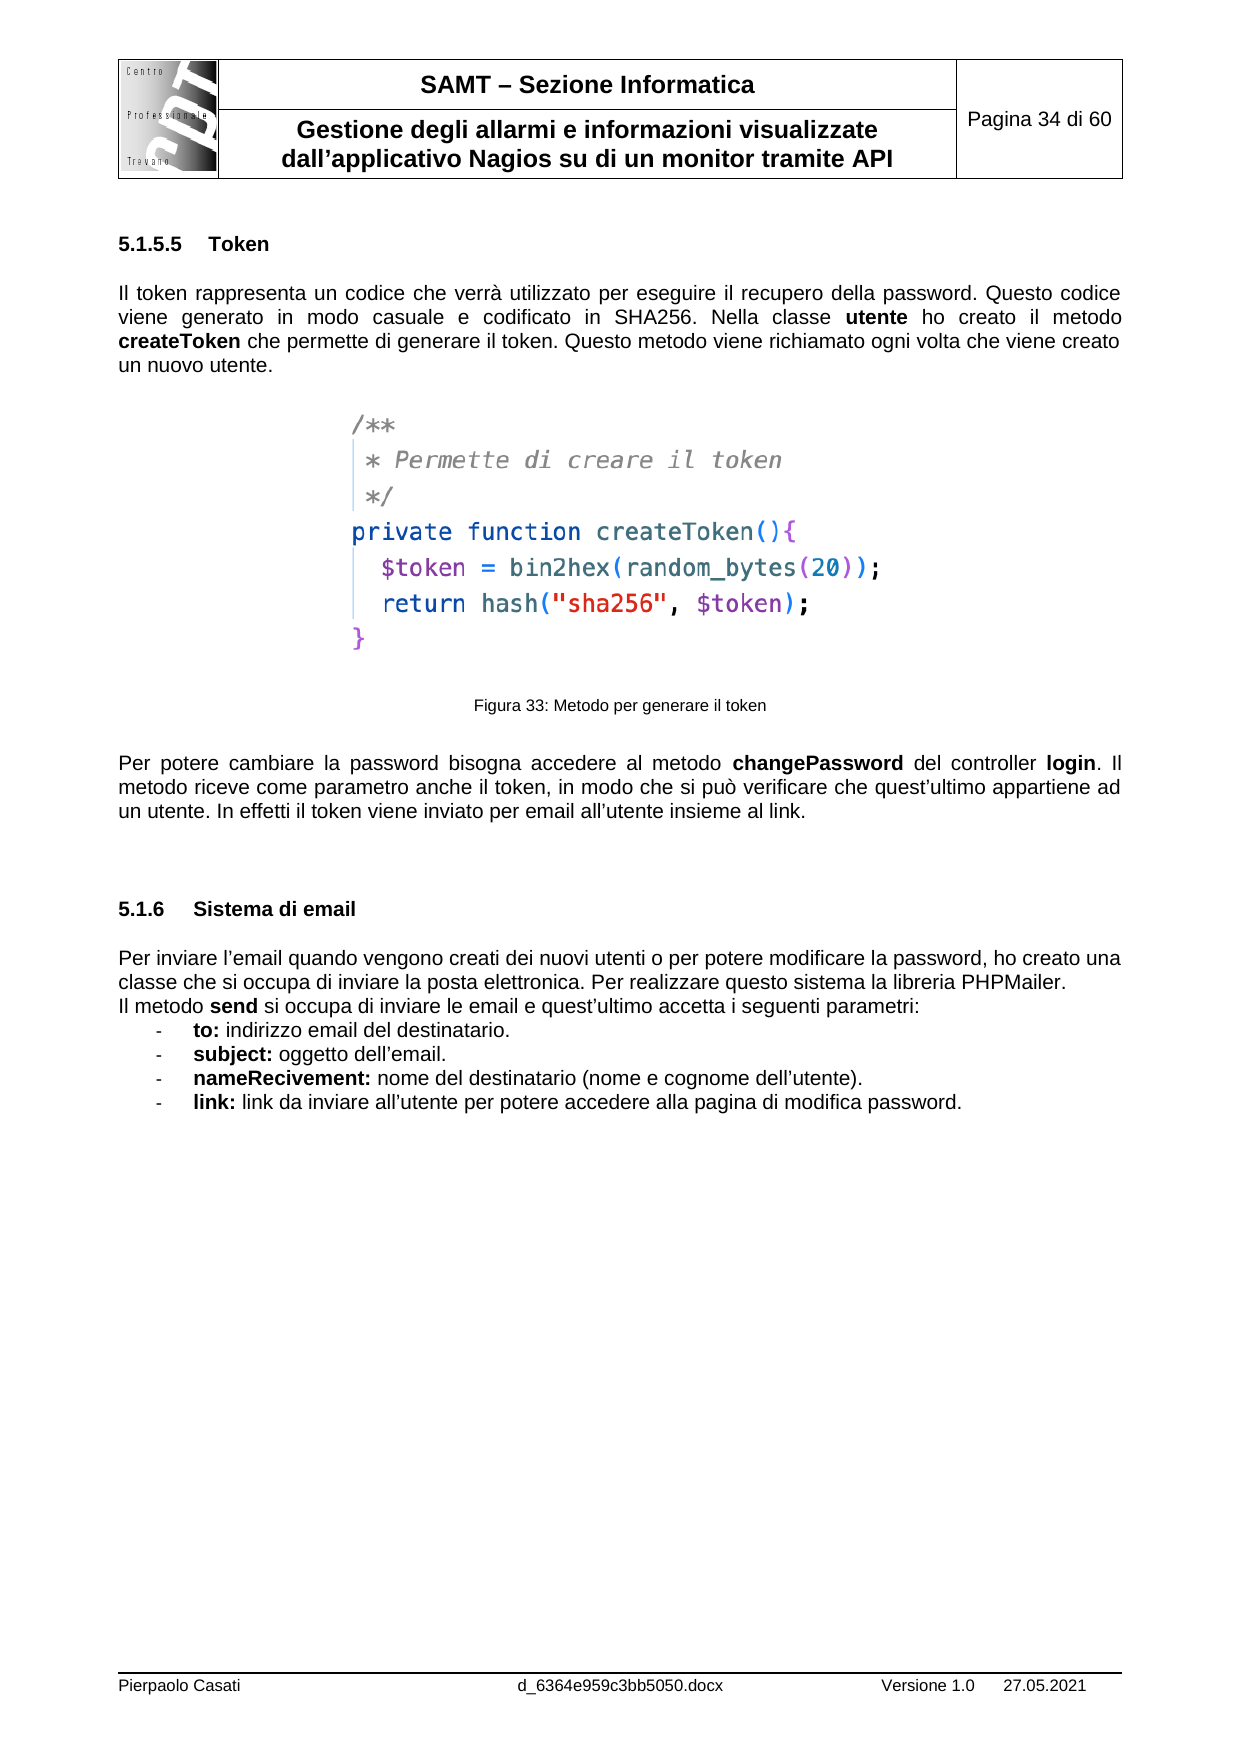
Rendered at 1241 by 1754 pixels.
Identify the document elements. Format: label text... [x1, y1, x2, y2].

subtitle Sistema di email [118, 897, 1122, 921]
list subject: oggetto dell’email. [156, 1042, 1122, 1066]
text Il token rappresenta un codice che verrà utilizzato per eseguire il recupero della password. Questo codice viene generato in modo casuale e codificato in SHA256. Nella classe utente ho creato il metodo createToken che permette di generare il token. Questo metodo viene richiamato ogni volta che viene creato un nuovo utente. [118, 281, 1122, 377]
text Figura 33: Metodo per generare il token [118, 695, 1122, 714]
list to: indirizzo email del destinatario. [156, 1018, 1122, 1042]
picture [341, 400, 899, 683]
text Per potere cambiare la password bisogna accedere al metodo changePassword del controller login. Il metodo riceve come parametro anche il token, in modo che si può verificare che quest’ultimo appartiene ad un utente. In effetti il token viene inviato per email all’utente insieme al link. [118, 751, 1122, 823]
list nameRecivement: nome del destinatario (nome e cognome dell’utente). [156, 1066, 1122, 1089]
text Per inviare l’email quando vengono creati dei nuovi utenti o per potere modificare la password, ho creato una classe che si occupa di inviare la posta elettronica. Per realizzare questo sistema la libreria PHPMailer. [118, 946, 1122, 994]
text Il metodo send si occupa di inviare le email e quest’ultimo accetta i seguenti parametri: [118, 994, 1122, 1018]
list link: link da inviare all’utente per potere accedere alla pagina di modifica password. [156, 1089, 1122, 1113]
picture [119, 60, 217, 173]
subtitle Token [118, 232, 1122, 256]
